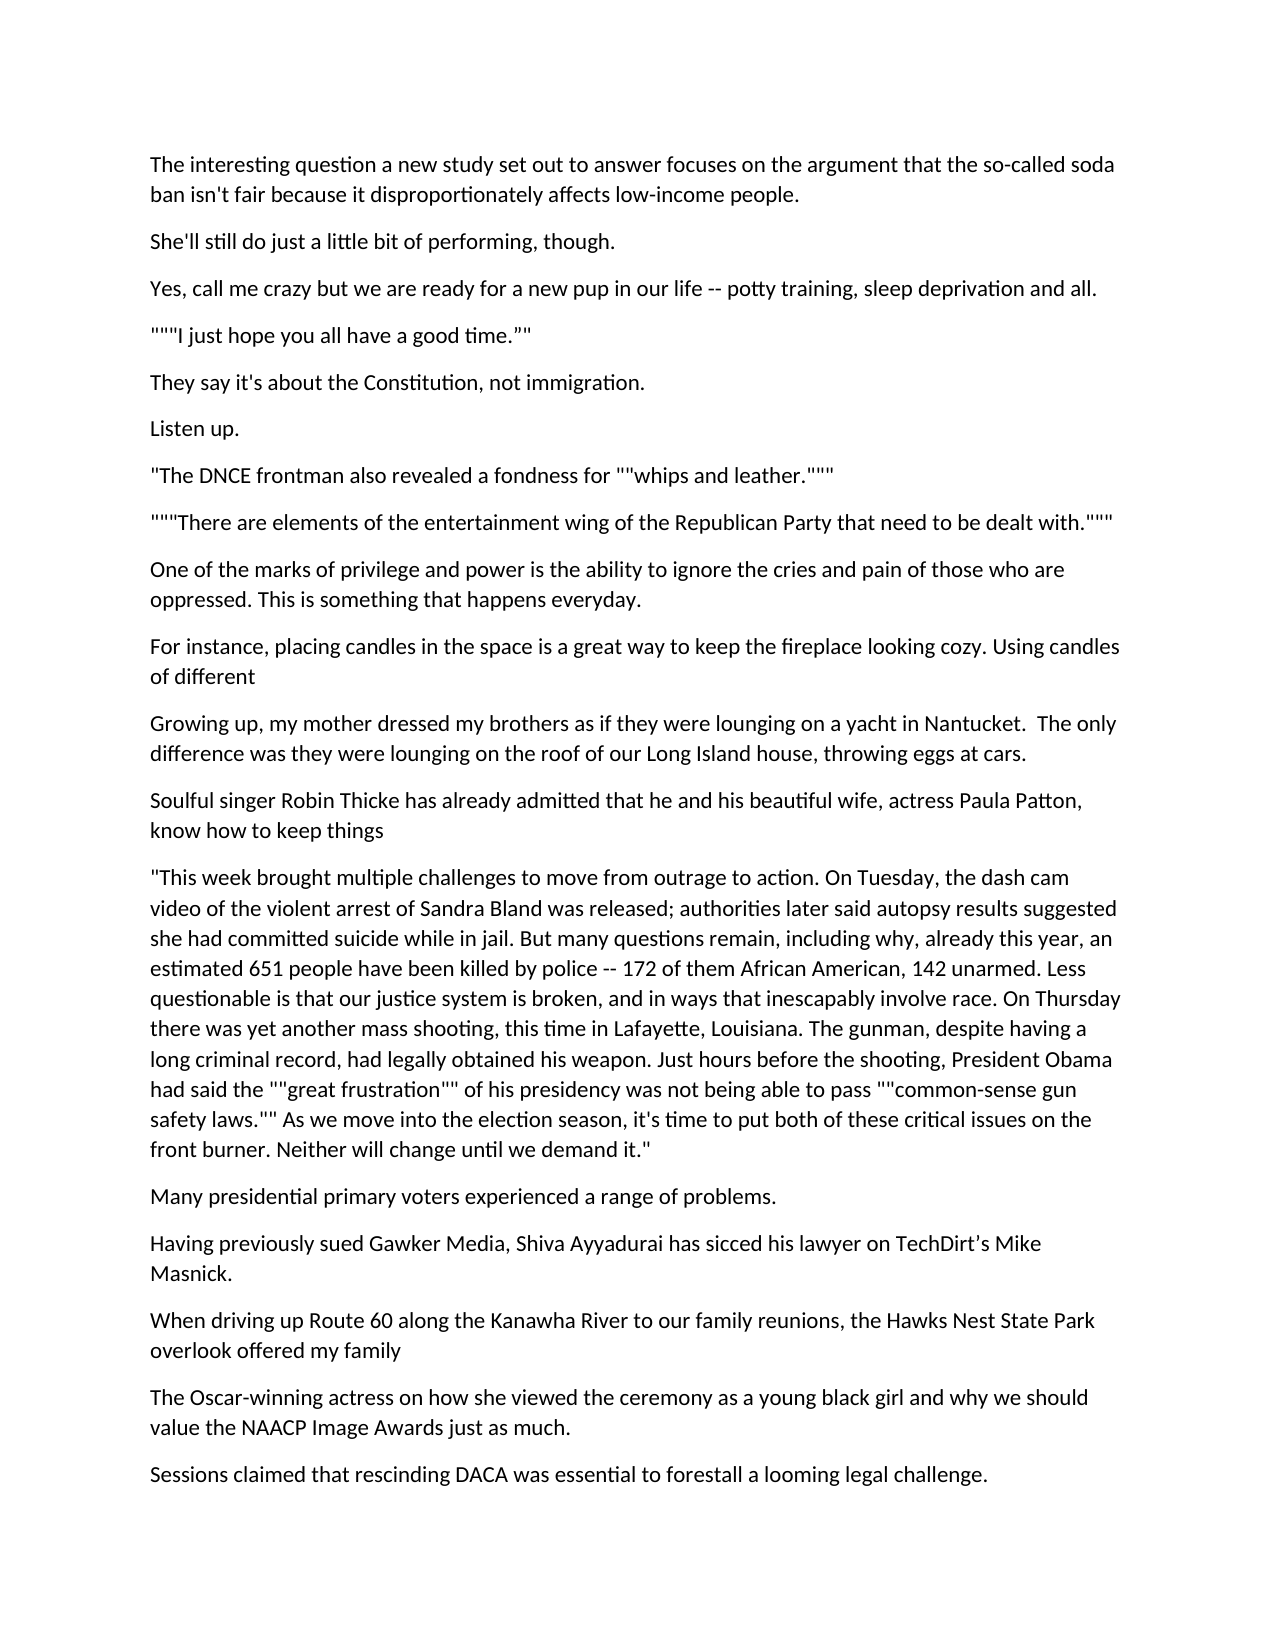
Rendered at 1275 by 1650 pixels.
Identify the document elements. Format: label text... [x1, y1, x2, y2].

text Having previously sued Gawker Media, Shiva Ayyadurai has sicced his lawyer on TechDirt’s Mike Masnick. [150, 1229, 1125, 1287]
text Yes, call me crazy but we are ready for a new pup in our life -- potty training, sleep deprivation and all. [150, 274, 1125, 302]
text When driving up Route 60 along the Kanawha River to our family reunions, the Hawks Nest State Park overlook offered my family [150, 1306, 1125, 1364]
text One of the marks of privilege and power is the ability to ignore the cries and pain of those who are oppressed. This is something that happens everyday. [150, 555, 1125, 613]
text """I just hope you all have a good time.”" [150, 321, 1125, 349]
text Listen up. [150, 414, 1125, 443]
text She'll still do just a little bit of performing, though. [150, 227, 1125, 255]
text Sessions claimed that rescinding DACA was essential to forestall a looming legal challenge. [150, 1460, 1125, 1488]
text "The DNCE frontman also revealed a fondness for ""whips and leather.""" [150, 461, 1125, 489]
text The Oscar-winning actress on how she viewed the ceremony as a young black girl and why we should value the NAACP Image Awards just as much. [150, 1383, 1125, 1442]
text "This week brought multiple challenges to move from outrage to action. On Tuesday, the dash cam video of the violent arrest of Sandra Bland was released; authorities later said autopsy results suggested she had committed suicide while in jail. But many questions remain, including why, already this year, an estimated 651 people have been killed by police -- 172 of them African American, 142 unarmed. Less questionable is that our justice system is broken, and in ways that inescapably involve race. On Thursday there was yet another mass shooting, this time in Lafayette, Louisiana. The gunman, despite having a long criminal record, had legally obtained his weapon. Just hours before the shooting, President Obama had said the ""great frustration"" of his presidency was not being able to pass ""common-sense gun safety laws."" As we move into the election season, it's time to put both of these critical issues on the front burner. Neither will change until we demand it." [150, 863, 1125, 1163]
text For instance, placing candles in the space is a great way to keep the fireplace looking cozy. Using candles of different [150, 632, 1125, 691]
text """There are elements of the entertainment wing of the Republican Party that need to be dealt with.""" [150, 508, 1125, 536]
text They say it's about the Constitution, not immigration. [150, 368, 1125, 396]
text Soulful singer Robin Thicke has already admitted that he and his beautiful wife, actress Paula Patton, know how to keep things [150, 786, 1125, 845]
text Many presidential primary voters experienced a range of problems. [150, 1182, 1125, 1210]
text The interesting question a new study set out to answer focuses on the argument that the so-called soda ban isn't fair because it disproportionately affects low-income people. [150, 150, 1125, 208]
text Growing up, my mother dressed my brothers as if they were lounging on a yacht in Nantucket. The only difference was they were lounging on the roof of our Long Island house, throwing eggs at cars. [150, 709, 1125, 768]
